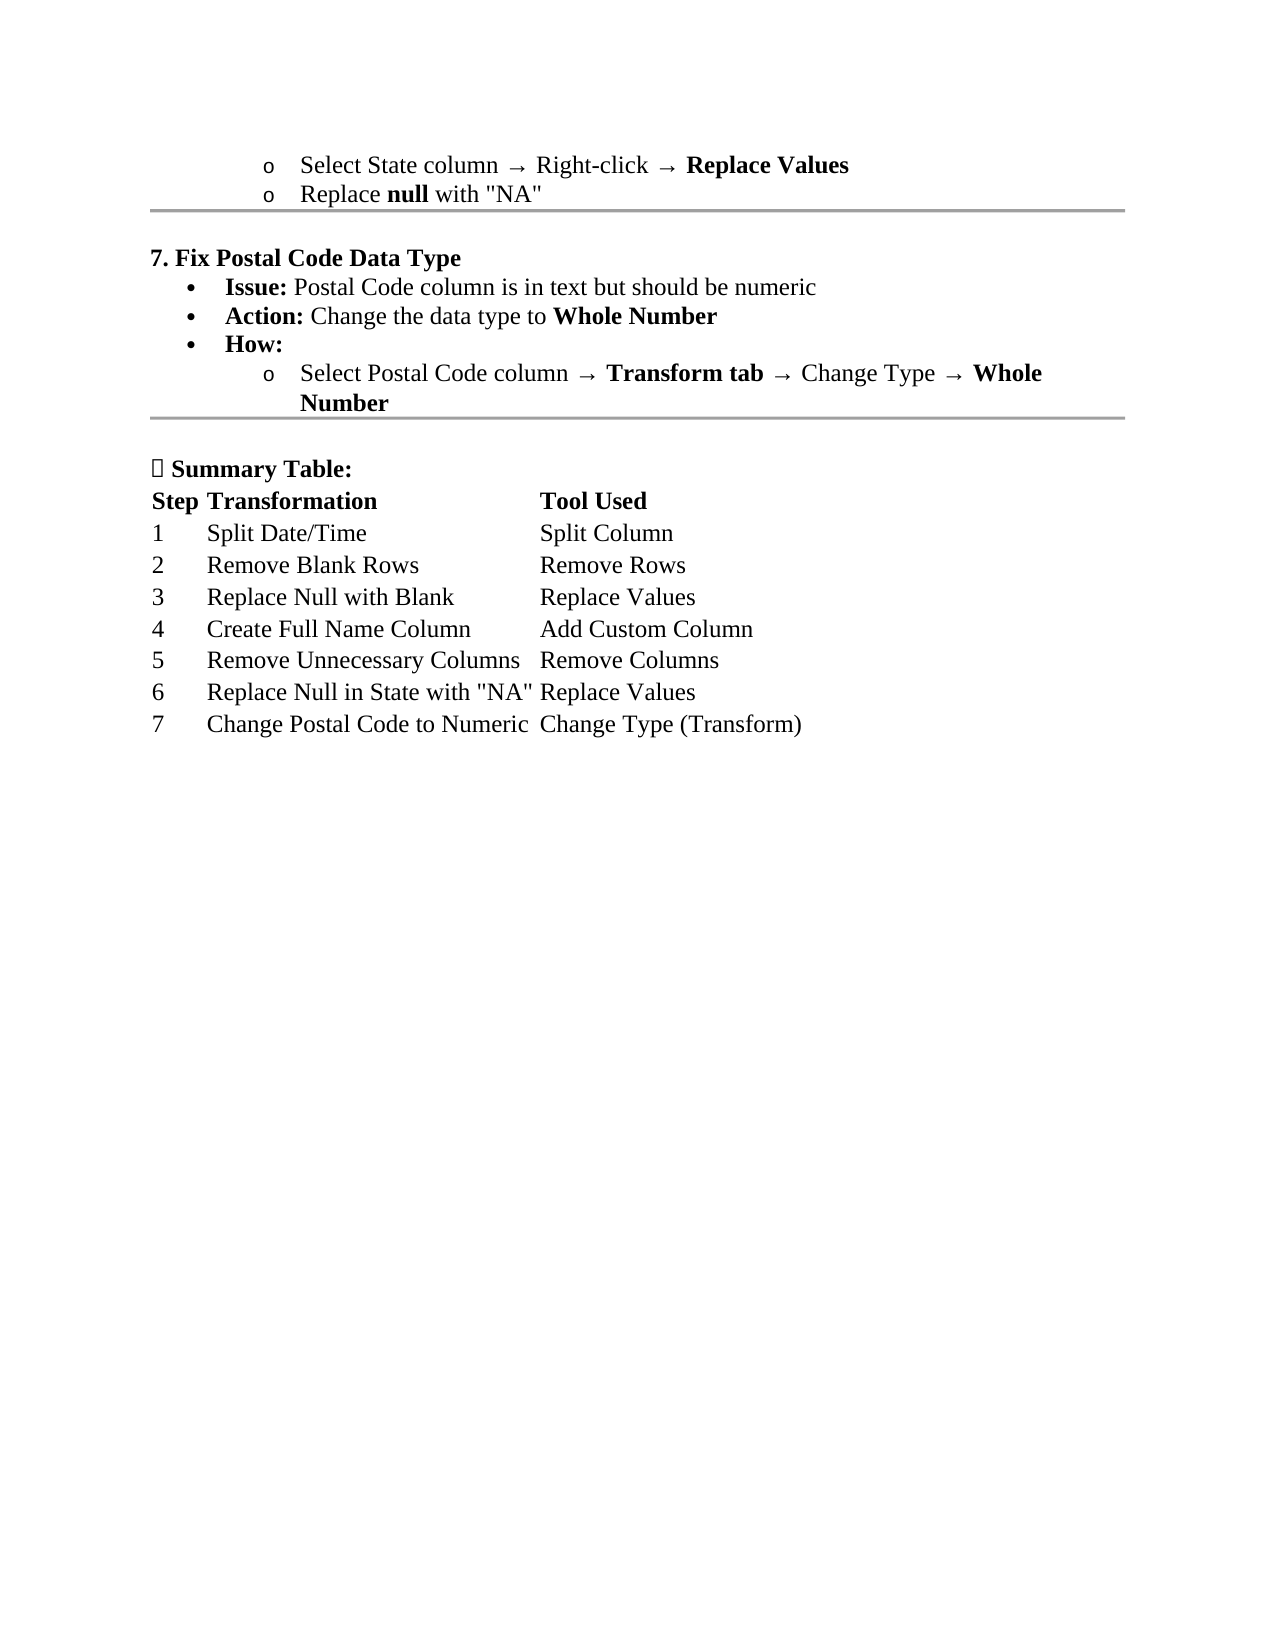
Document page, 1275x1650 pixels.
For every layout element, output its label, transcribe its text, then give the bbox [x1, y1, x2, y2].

list How: [187, 329, 1125, 358]
table_cell 4 [150, 612, 205, 644]
table_cell Replace Null in State with "NA" [205, 676, 538, 708]
table_cell 1 [150, 517, 205, 548]
text 7. Fix Postal Code Data Type [150, 243, 1125, 272]
table_cell Replace Values [538, 580, 808, 612]
list Issue: Postal Code column is in text but should be numeric [187, 272, 1125, 301]
table_cell Remove Blank Rows [205, 549, 538, 580]
table_cell Change Type (Transform) [538, 708, 808, 740]
table_cell 3 [150, 580, 205, 612]
table_cell Add Custom Column [538, 612, 808, 644]
table_header Transformation [205, 485, 538, 517]
table_cell Remove Columns [538, 644, 808, 676]
table_cell 6 [150, 676, 205, 708]
table_cell 5 [150, 644, 205, 676]
table_cell Create Full Name Column [205, 612, 538, 644]
list Select Postal Code column → Transform tab → Change Type → Whole Number [262, 358, 1125, 416]
table_cell 2 [150, 549, 205, 580]
table_cell 7 [150, 708, 205, 740]
table_cell Replace Values [538, 676, 808, 708]
table_header Tool Used [538, 485, 808, 517]
table_header Step [150, 485, 205, 517]
table_cell Change Postal Code to Numeric [205, 708, 538, 740]
text ✅ Summary Table: [150, 451, 1125, 485]
list Select State column → Right-click → Replace Values [262, 150, 1125, 179]
table_cell Replace Null with Blank [205, 580, 538, 612]
table_cell Split Date/Time [205, 517, 538, 548]
table_cell Split Column [538, 517, 808, 548]
table_cell Remove Unnecessary Columns [205, 644, 538, 676]
list Action: Change the data type to Whole Number [187, 301, 1125, 329]
list Replace null with "NA" [262, 179, 1125, 209]
table_cell Remove Rows [538, 549, 808, 580]
